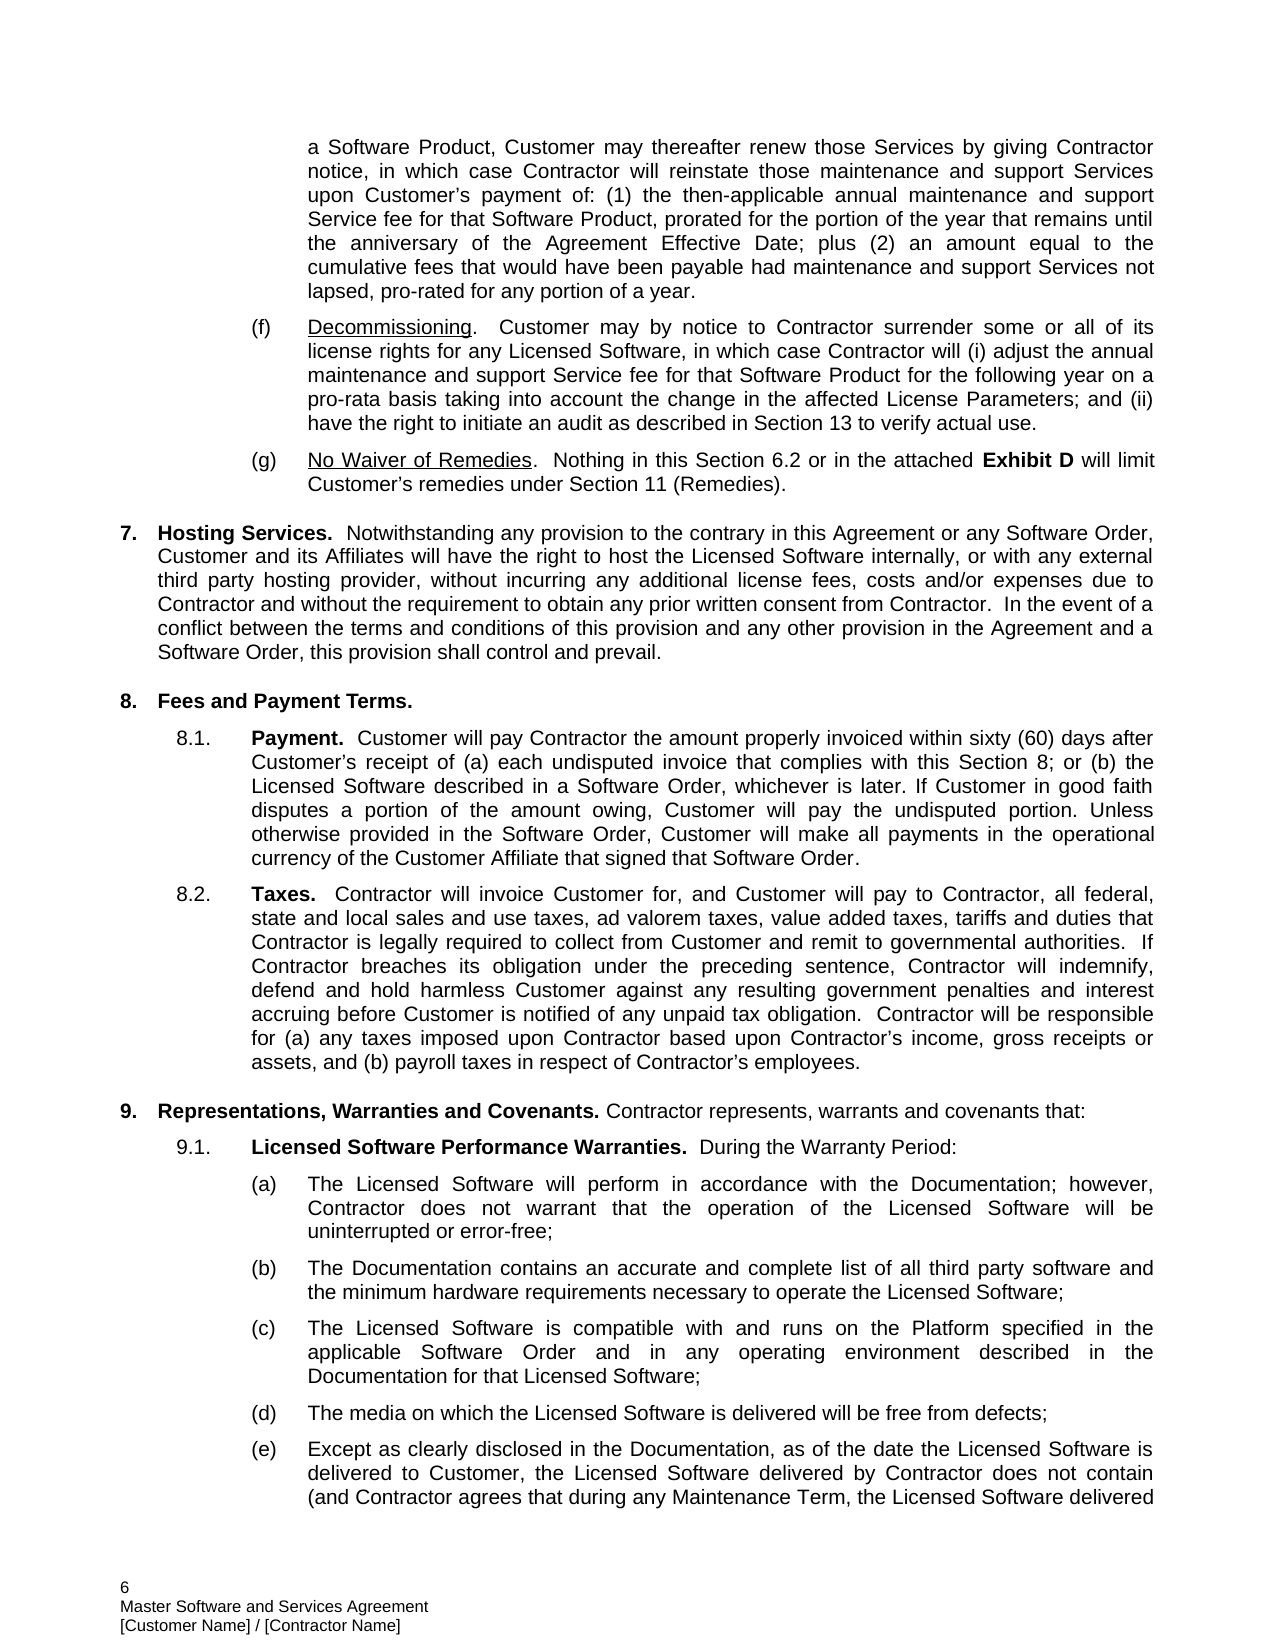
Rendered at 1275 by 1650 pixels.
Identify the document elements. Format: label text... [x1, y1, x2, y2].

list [251, 135, 1155, 303]
text (d) The media on which the Licensed Software is delivered will be free from defects; [251, 1401, 1155, 1424]
subtitle Fees and Payment Terms. [120, 689, 1155, 713]
text (b) The Documentation contains an accurate and complete list of all third party software and the minimum hardware requirements necessary to operate the Licensed Software; [251, 1256, 1155, 1304]
list Payment. Customer will pay Contractor the amount properly invoiced within sixty (60) days after Customer’s receipt of (a) each undisputed invoice that complies with this Section 8; or (b) the Licensed Software described in a Software Order, whichever is later. If Customer in good faith disputes a portion of the amount owing, Customer will pay the undisputed portion. Unless otherwise provided in the Software Order, Customer will make all payments in the operational currency of the Customer Affiliate that signed that Software Order. [176, 726, 1155, 869]
subtitle Licensed Software Performance Warranties. During the Warranty Period: [176, 1135, 1155, 1159]
subtitle Representations, Warranties and Covenants. Contractor represents, warrants and covenants that: [120, 1098, 1155, 1122]
text (c) The Licensed Software is compatible with and runs on the Platform specified in the applicable Software Order and in any operating environment described in the Documentation for that Licensed Software; [251, 1316, 1155, 1388]
list Hosting Services. Notwithstanding any provision to the contrary in this Agreement or any Software Order, Customer and its Affiliates will have the right to host the Licensed Software internally, or with any external third party hosting provider, without incurring any additional license fees, costs and/or expenses due to Contractor and without the requirement to obtain any prior written consent from Contractor. In the event of a conflict between the terms and conditions of this provision and any other provision in the Agreement and a Software Order, this provision shall control and prevail. [120, 520, 1155, 664]
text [251, 1437, 1155, 1509]
list Taxes. Contractor will invoice Customer for, and Customer will pay to Contractor, all federal, state and local sales and use taxes, ad valorem taxes, value added taxes, tariffs and duties that Contractor is legally required to collect from Customer and remit to governmental authorities. If Contractor breaches its obligation under the preceding sentence, Contractor will indemnify, defend and hold harmless Customer against any resulting government penalties and interest accruing before Customer is notified of any unpaid tax obligation. Contractor will be responsible for (a) any taxes imposed upon Contractor based upon Contractor’s income, gross receipts or assets, and (b) payroll taxes in respect of Contractor’s employees. [176, 882, 1155, 1073]
list Decommissioning. Customer may by notice to Contractor surrender some or all of its license rights for any Licensed Software, in which case Contractor will (i) adjust the annual maintenance and support Service fee for that Software Product for the following year on a pro-rata basis taking into account the change in the affected License Parameters; and (ii) have the right to initiate an audit as described in Section 13 to verify actual use. [251, 315, 1155, 435]
list No Waiver of Remedies. Nothing in this Section ‎6.2 or in the attached Exhibit D will limit Customer’s remedies under Section ‎11 (Remedies). [251, 447, 1155, 495]
text (a) The Licensed Software will perform in accordance with the Documentation; however, Contractor does not warrant that the operation of the Licensed Software will be uninterrupted or error-free; [251, 1171, 1155, 1243]
